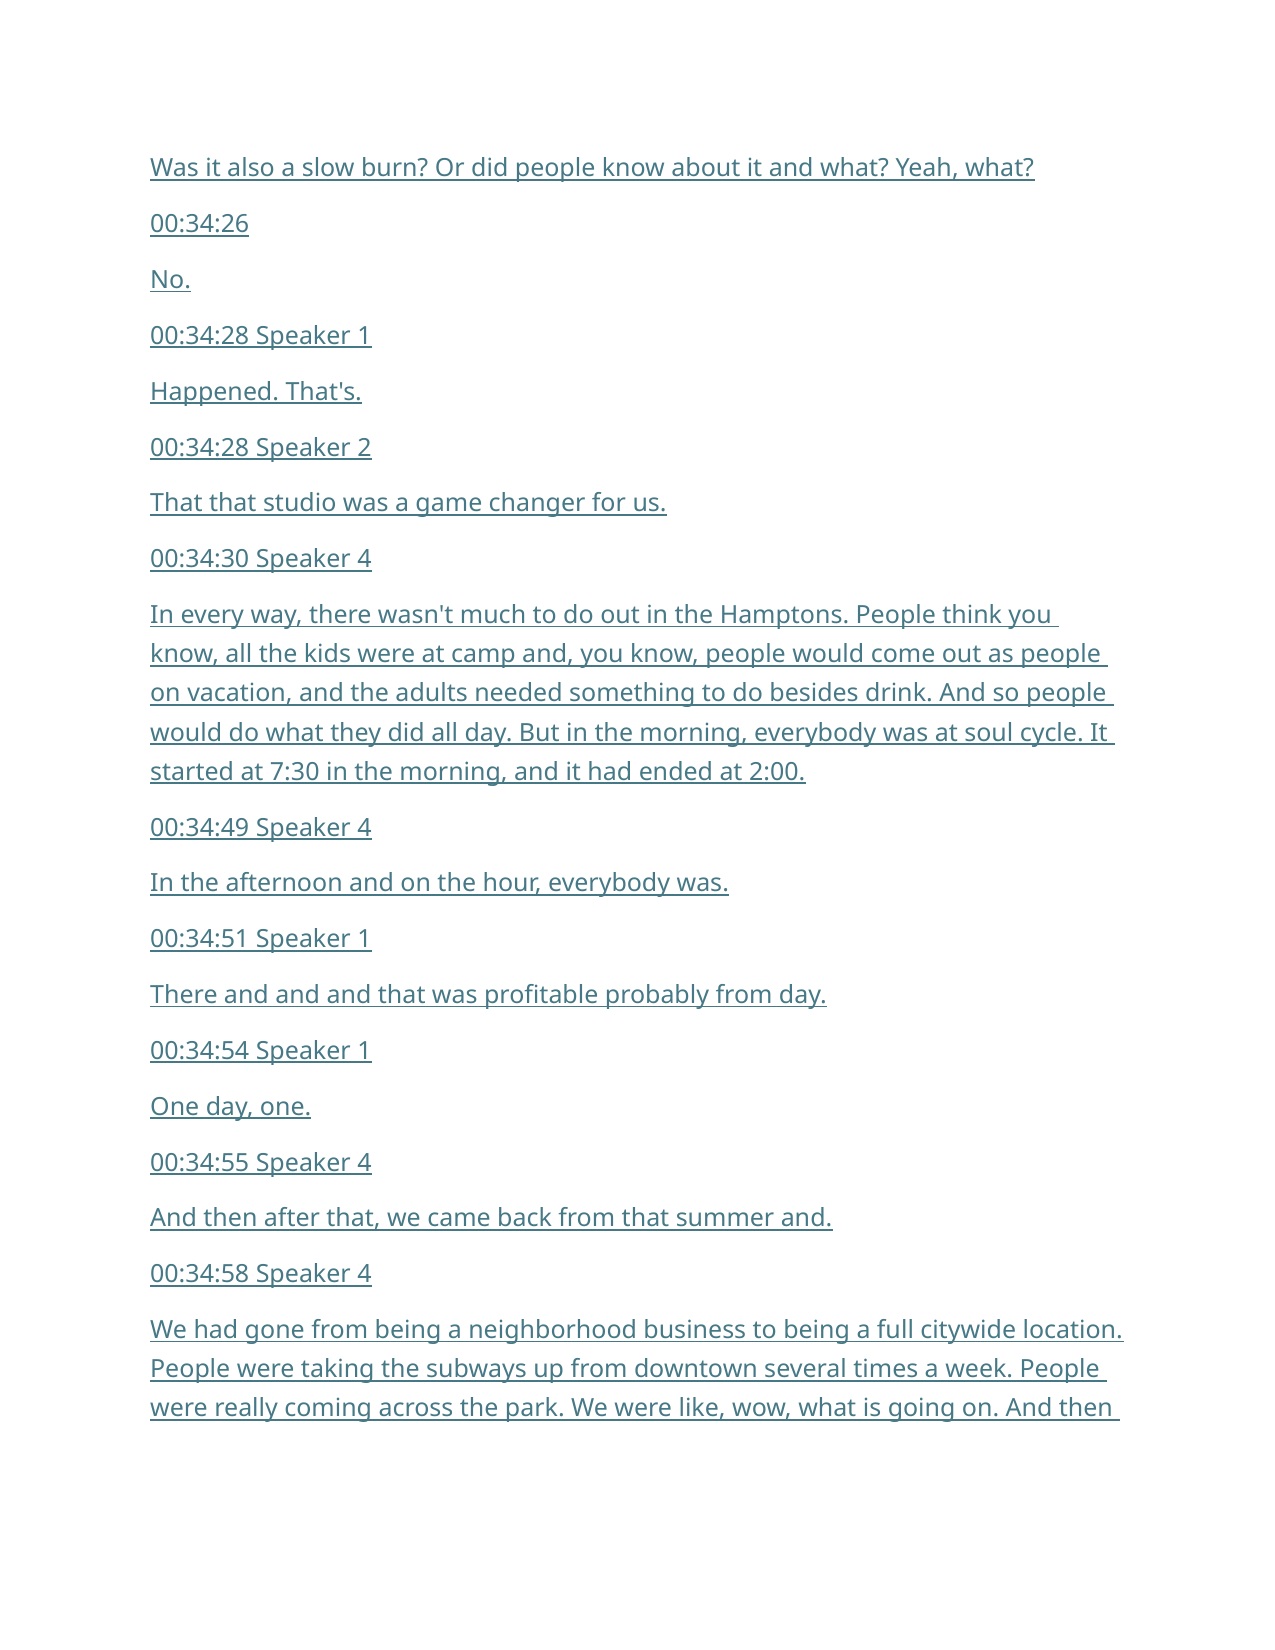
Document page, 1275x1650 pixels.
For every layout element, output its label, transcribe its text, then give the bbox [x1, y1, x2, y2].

text 00:34:51 Speaker 1 [150, 921, 1125, 955]
text One day, one. [150, 1088, 1125, 1122]
text That that studio was a game changer for us. [150, 485, 1125, 519]
text In every way, there wasn't much to do out in the Hamptons. People think you know, all the kids were at camp and, you know, people would come out as people on vacation, and the adults needed something to do besides drink. And so people would do what they did all day. But in the morning, everybody was at soul cycle. It started at 7:30 in the morning, and it had ended at 2:00. [150, 597, 1125, 787]
text 00:34:49 Speaker 4 [150, 809, 1125, 843]
text 00:34:28 Speaker 1 [150, 317, 1125, 352]
text And then after that, we came back from that summer and. [150, 1200, 1125, 1234]
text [150, 1312, 1125, 1424]
text In the afternoon and on the hour, everybody was. [150, 865, 1125, 899]
text Happened. That's. [150, 373, 1125, 407]
text 00:34:30 Speaker 4 [150, 541, 1125, 575]
text 00:34:26 [150, 206, 1125, 240]
text There and and and that was profitable probably from day. [150, 977, 1125, 1011]
text 00:34:55 Speaker 4 [150, 1144, 1125, 1178]
text 00:34:58 Speaker 4 [150, 1256, 1125, 1290]
text No. [150, 262, 1125, 296]
text 00:34:28 Speaker 2 [150, 429, 1125, 463]
text Was it also a slow burn? Or did people know about it and what? Yeah, what? [150, 150, 1125, 184]
text 00:34:54 Speaker 1 [150, 1032, 1125, 1067]
